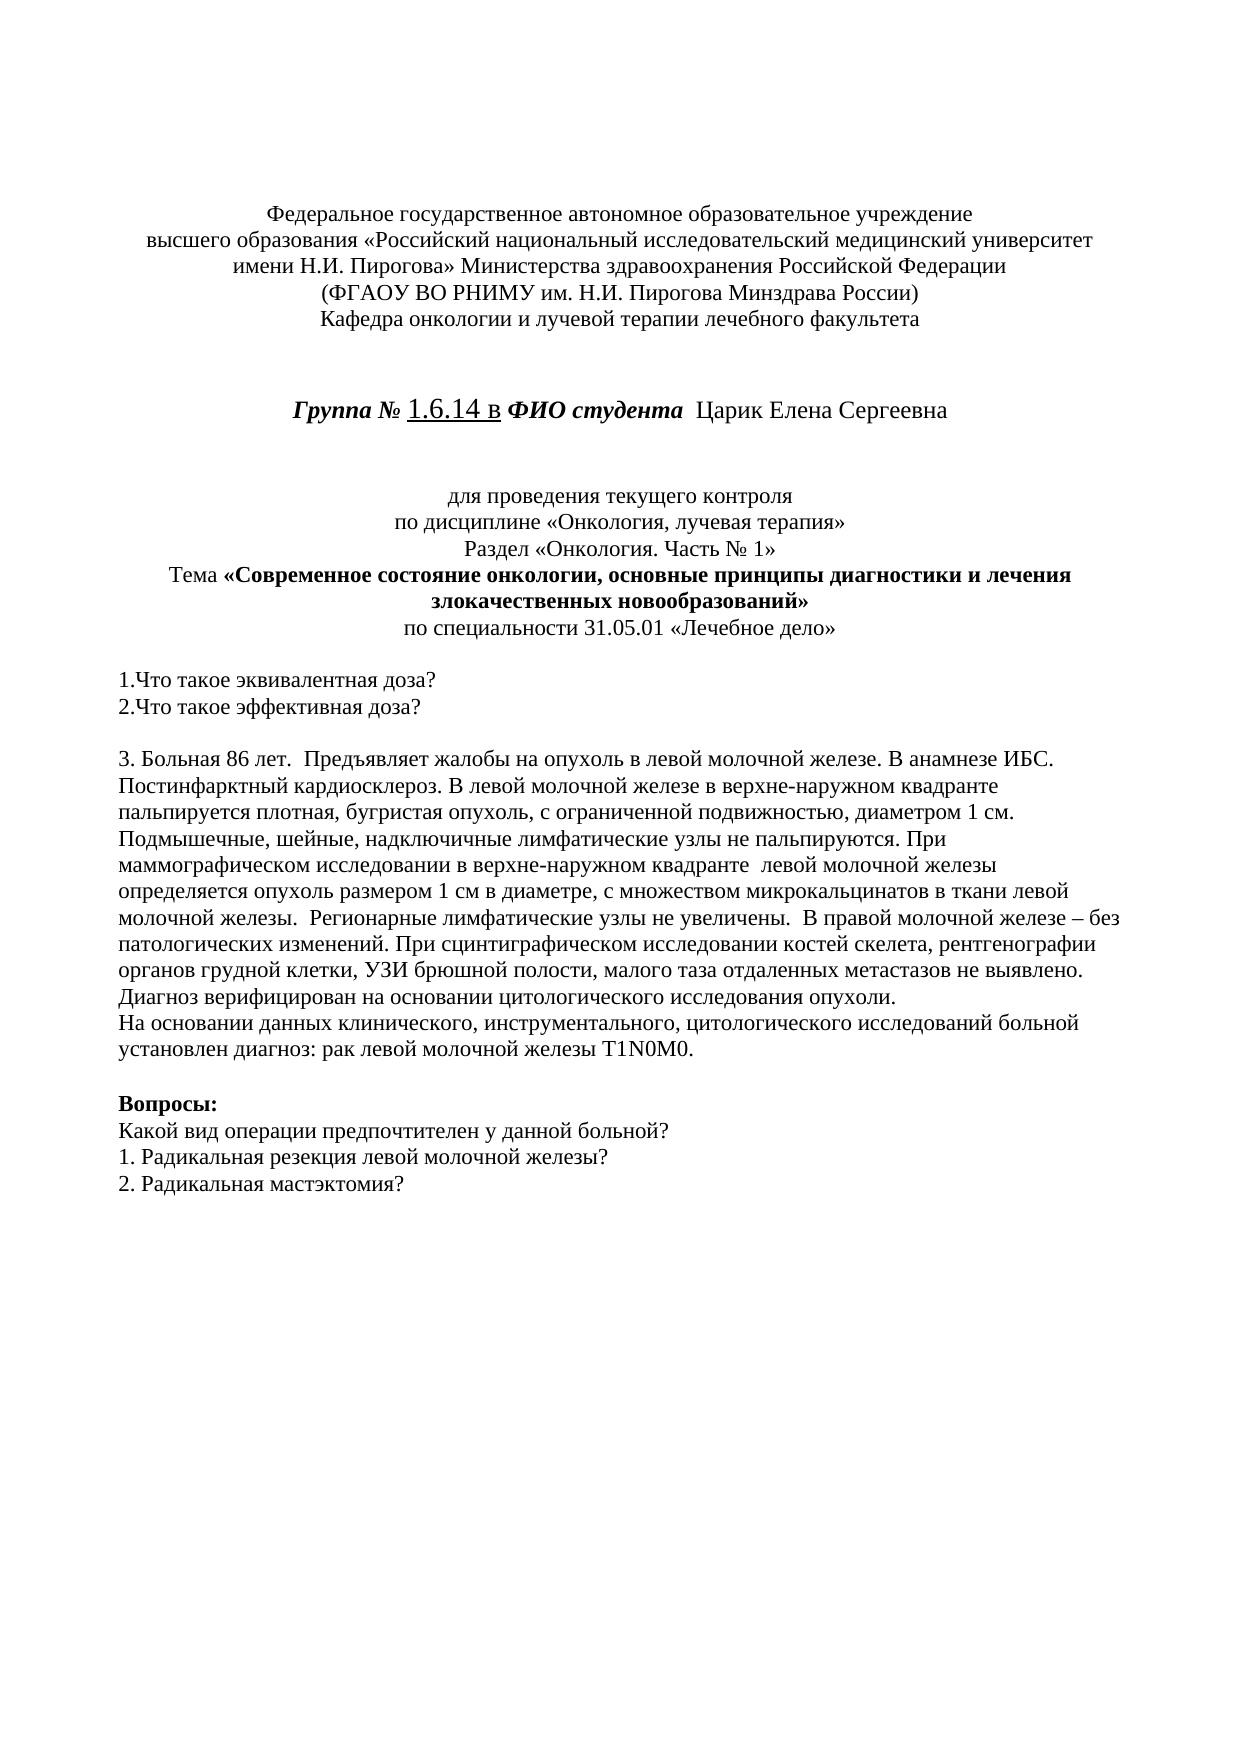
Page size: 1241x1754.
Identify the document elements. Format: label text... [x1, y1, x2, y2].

text (ФГАОУ ВО РНИМУ им. Н.И. Пирогова Минздрава России) [118, 279, 1122, 305]
text по специальности 31.05.01 «Лечебное дело» [118, 614, 1122, 640]
text высшего образования «Российский национальный исследовательский медицинский университет [118, 226, 1122, 252]
text Вопросы: [118, 1091, 1122, 1117]
text 1. Радикальная резекция левой молочной железы? [118, 1143, 1122, 1169]
text 2.Что такое эффективная доза? [118, 693, 1122, 719]
text по дисциплине «Онкология, лучевая терапия» [118, 508, 1122, 535]
text Группа № 1.6.14 в ФИО студента Царик Елена Сергеевна [118, 391, 1122, 424]
text 1.Что такое эквивалентная доза? [118, 666, 1122, 693]
text 2. Радикальная мастэктомия? [118, 1169, 1122, 1196]
text Федеральное государственное автономное образовательное учреждение [118, 199, 1122, 226]
text 3. Больная 86 лет. Предъявляет жалобы на опухоль в левой молочной железе. В анамнезе ИБС. Постинфарктный кардиосклероз. В левой молочной железе в верхне-наружном квадранте пальпируется плотная, бугристая опухоль, с ограниченной подвижностью, диаметром 1 см. Подмышечные, шейные, надключичные лимфатические узлы не пальпируются. При маммографическом исследовании в верхне-наружном квадранте левой молочной железы определяется опухоль размером 1 см в диаметре, с множеством микрокальцинатов в ткани левой молочной железы. Регионарные лимфатические узлы не увеличены. В правой молочной железе – без патологических изменений. При сцинтиграфическом исследовании костей скелета, рентгенографии органов грудной клетки, УЗИ брюшной полости, малого таза отдаленных метастазов не выявлено. Диагноз верифицирован на основании цитологического исследования опухоли. [118, 746, 1122, 1009]
text Раздел «Онкология. Часть № 1» [118, 535, 1122, 561]
text Какой вид операции предпочтителен у данной больной? [118, 1117, 1122, 1143]
text имени Н.И. Пирогова» Министерства здравоохранения Российской Федерации [118, 252, 1122, 279]
text Тема «Современное состояние онкологии, основные принципы диагностики и лечения злокачественных новообразований» [118, 561, 1122, 614]
text Кафедра онкологии и лучевой терапии лечебного факультета [118, 305, 1122, 331]
text На основании данных клинического, инструментального, цитологического исследований больной установлен диагноз: рак левой молочной железы Т1N0M0. [118, 1009, 1122, 1062]
text для проведения текущего контроля [118, 482, 1122, 508]
